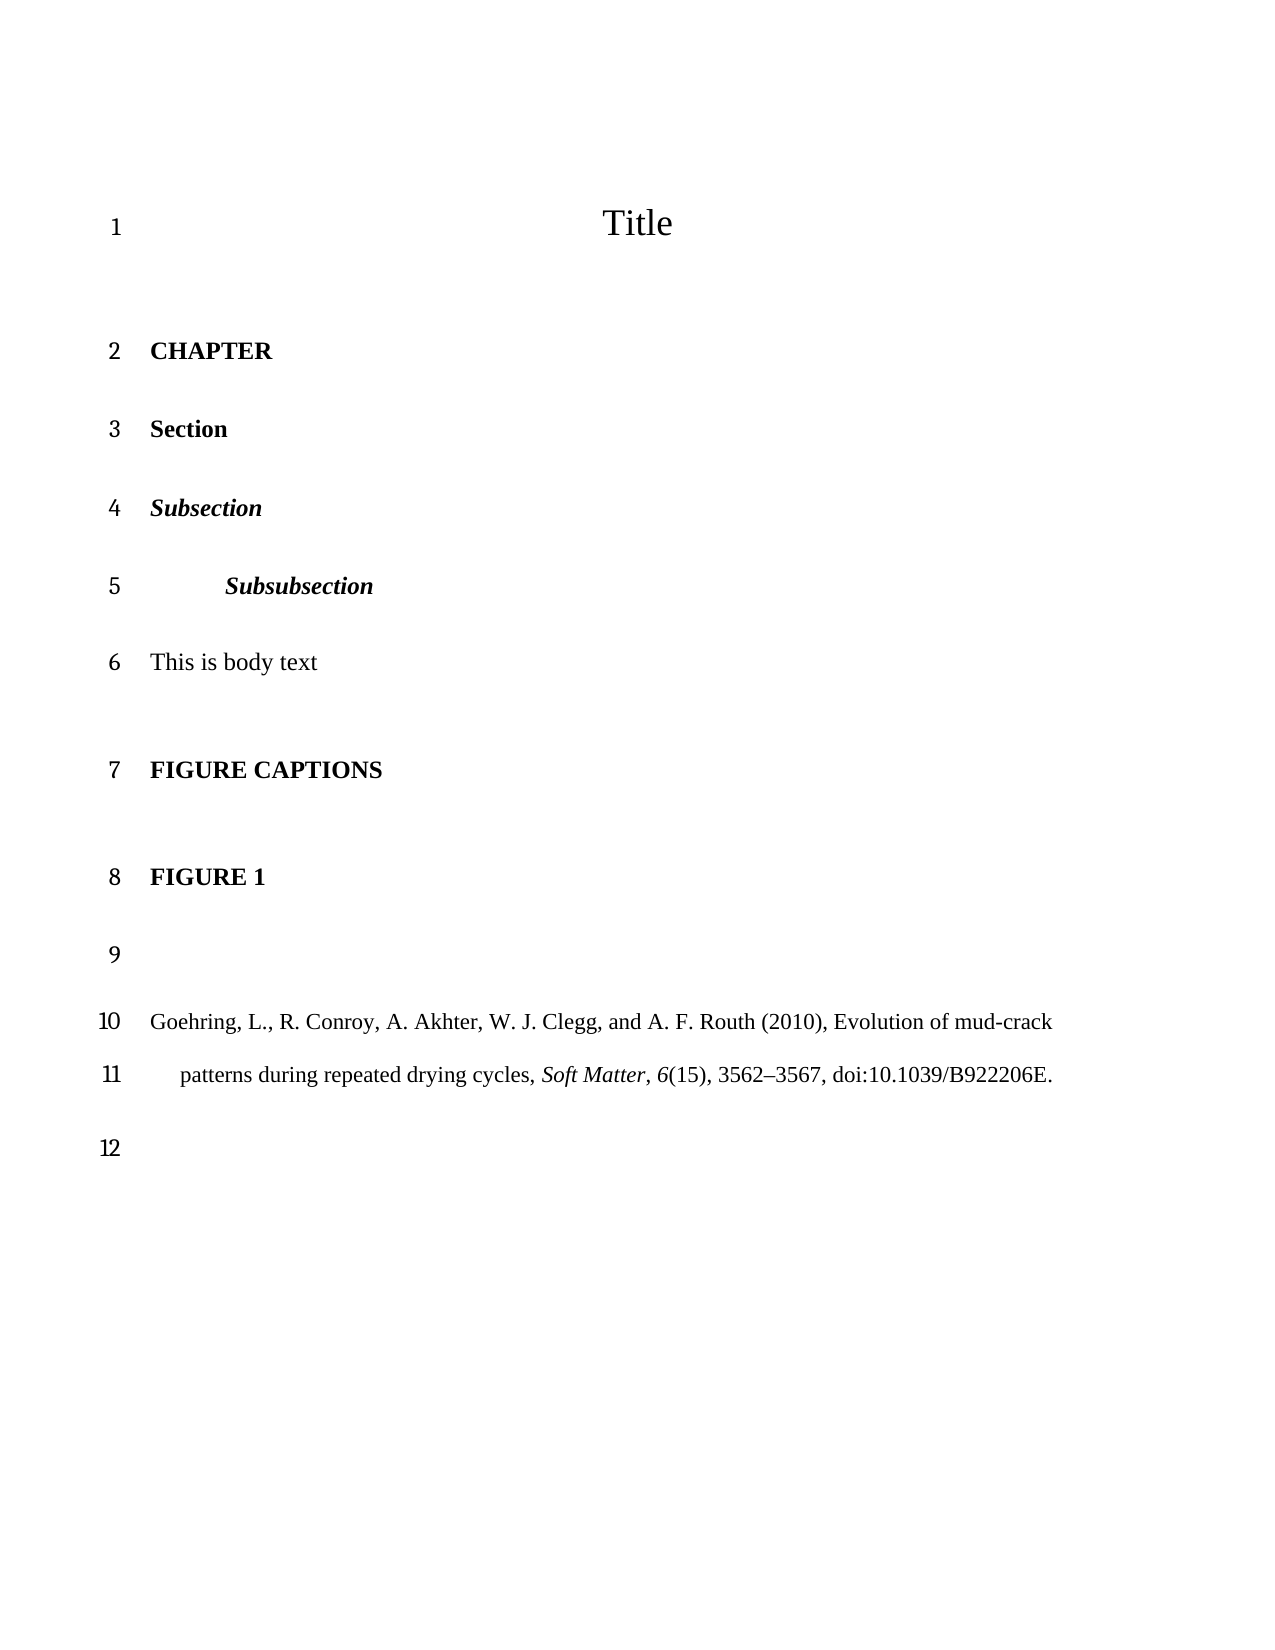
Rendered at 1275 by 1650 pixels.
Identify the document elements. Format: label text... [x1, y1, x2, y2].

subtitle Chapter [150, 336, 1125, 365]
text This is body text [150, 647, 1125, 676]
subtitle Section [150, 414, 1125, 443]
text FigurE captions [150, 755, 1125, 784]
title Title [150, 200, 1125, 243]
subtitle Subsection [150, 493, 1125, 522]
text Figure 1 [150, 862, 1125, 891]
text Goehring, L., R. Conroy, A. Akhter, W. J. Clegg, and A. F. Routh (2010), Evolution of mud-crack patterns during repeated drying cycles, Soft Matter, 6(15), 3562–3567, doi:10.1039/B922206E. [150, 1008, 1125, 1087]
subtitle Subsubsection [225, 571, 1125, 600]
